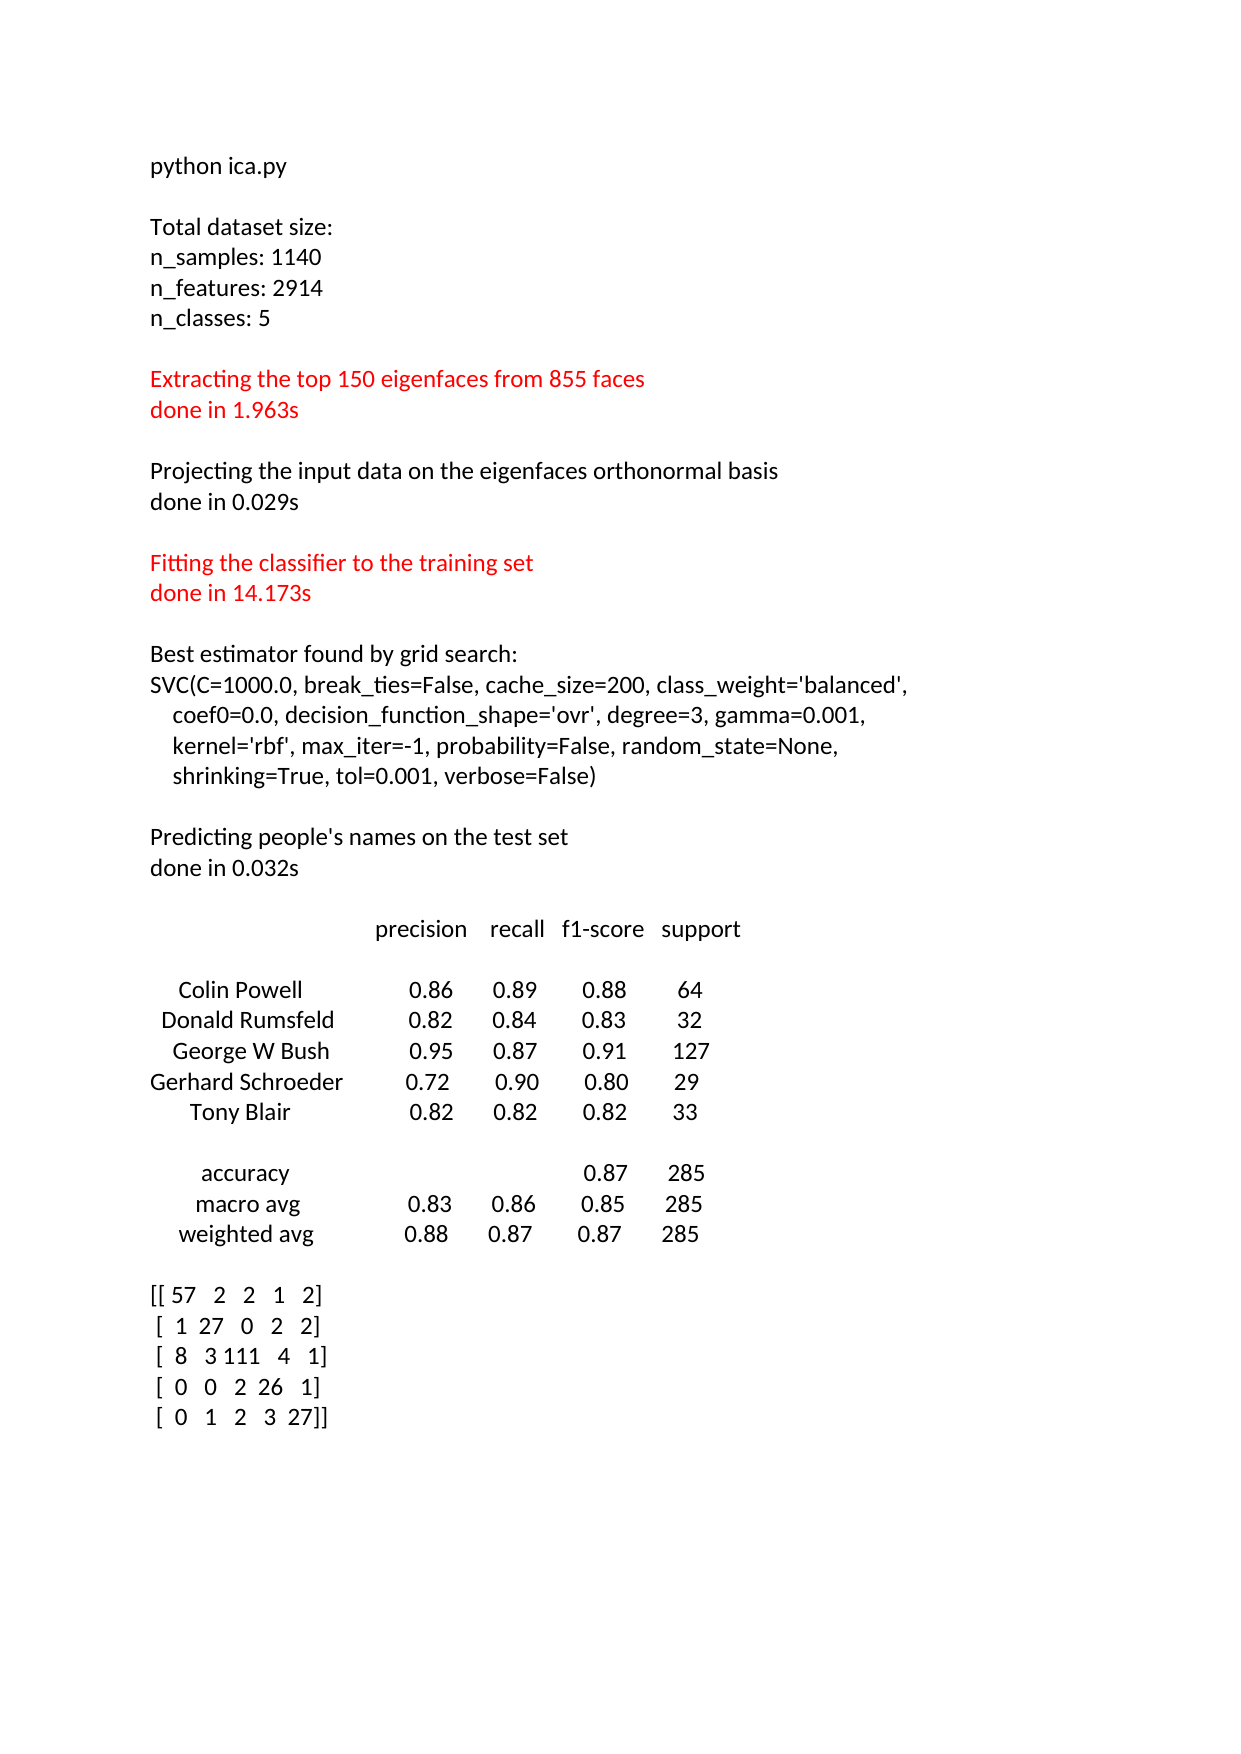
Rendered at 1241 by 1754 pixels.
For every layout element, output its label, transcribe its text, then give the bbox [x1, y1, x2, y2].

text accuracy 0.87 285 [150, 1157, 1090, 1188]
text n_features: 2914 [150, 272, 1090, 303]
text Predicting people's names on the test set [150, 821, 1090, 852]
text Projecting the input data on the eigenfaces orthonormal basis [150, 455, 1090, 486]
text [ 0 1 2 3 27]] [150, 1401, 1090, 1432]
text Total dataset size: [150, 211, 1090, 242]
text kernel='rbf', max_iter=-1, probability=False, random_state=None, [150, 730, 1090, 760]
text Gerhard Schroeder 0.72 0.90 0.80 29 [150, 1066, 1090, 1096]
text Best estimator found by grid search: [150, 638, 1090, 669]
text [ 1 27 0 2 2] [150, 1310, 1090, 1340]
text done in 1.963s [150, 394, 1090, 425]
text Extracting the top 150 eigenfaces from 855 faces [150, 364, 1090, 394]
text Donald Rumsfeld 0.82 0.84 0.83 32 [150, 1004, 1090, 1035]
text precision recall f1-score support [150, 913, 1090, 943]
text shrinking=True, tol=0.001, verbose=False) [150, 760, 1090, 791]
text done in 0.032s [150, 852, 1090, 882]
text done in 14.173s [150, 577, 1090, 608]
text n_samples: 1140 [150, 242, 1090, 272]
text done in 0.029s [150, 486, 1090, 516]
text [[ 57 2 2 1 2] [150, 1279, 1090, 1310]
text Tony Blair 0.82 0.82 0.82 33 [150, 1096, 1090, 1127]
text [ 0 0 2 26 1] [150, 1371, 1090, 1401]
text [ 8 3 111 4 1] [150, 1340, 1090, 1371]
text python ica.py [150, 150, 1090, 181]
text weighted avg 0.88 0.87 0.87 285 [150, 1218, 1090, 1249]
text SVC(C=1000.0, break_ties=False, cache_size=200, class_weight='balanced', [150, 669, 1090, 699]
text macro avg 0.83 0.86 0.85 285 [150, 1188, 1090, 1218]
text coef0=0.0, decision_function_shape='ovr', degree=3, gamma=0.001, [150, 699, 1090, 730]
text George W Bush 0.95 0.87 0.91 127 [150, 1035, 1090, 1066]
text n_classes: 5 [150, 303, 1090, 333]
text Colin Powell 0.86 0.89 0.88 64 [150, 974, 1090, 1004]
text Fitting the classifier to the training set [150, 547, 1090, 577]
